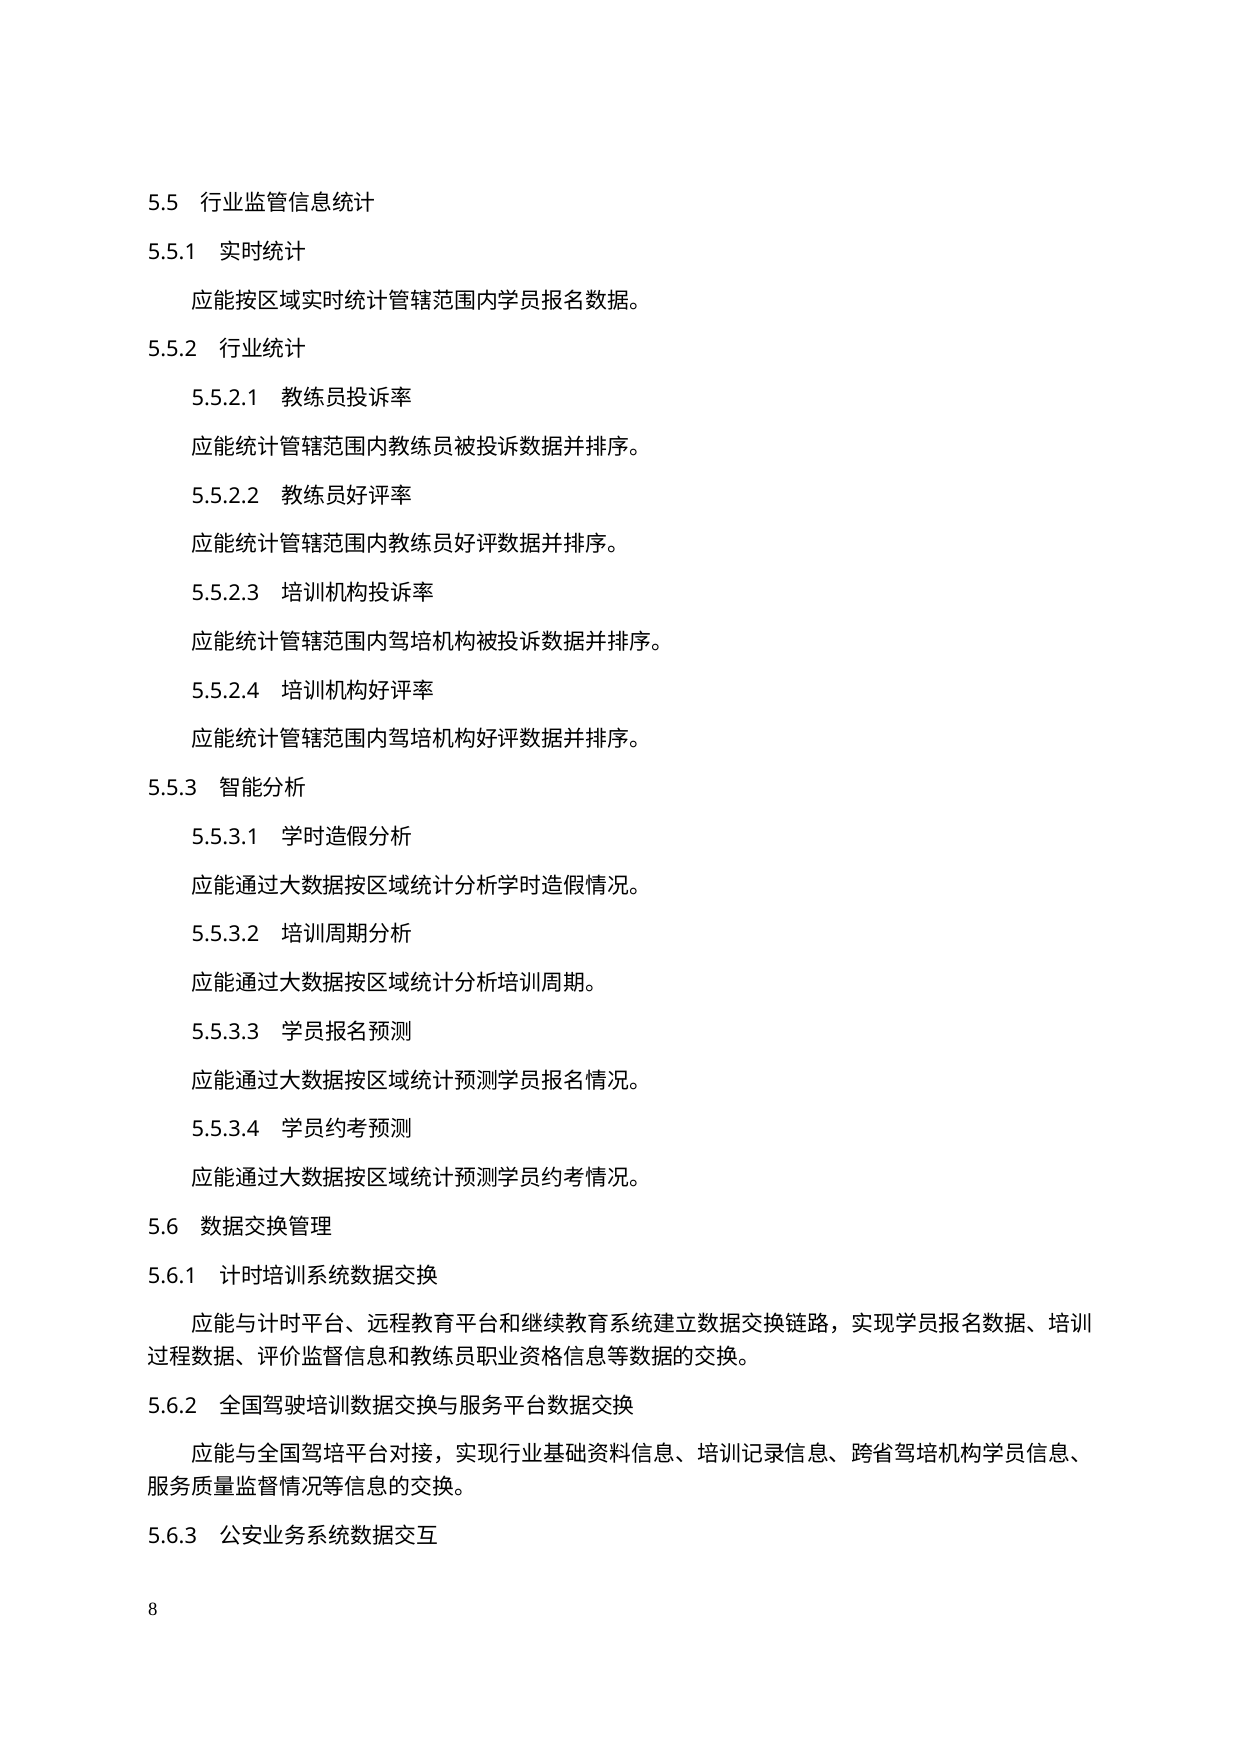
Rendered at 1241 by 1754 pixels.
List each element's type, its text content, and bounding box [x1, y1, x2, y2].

text 应能通过大数据按区域统计分析培训周期。 [148, 965, 1092, 997]
text 行业统计 [148, 331, 1092, 363]
text 应能按区域实时统计管辖范围内学员报名数据。 [148, 282, 1092, 315]
text 培训机构投诉率 [148, 575, 1092, 607]
text 培训机构好评率 [148, 672, 1092, 705]
text 应能统计管辖范围内驾培机构被投诉数据并排序。 [148, 623, 1092, 656]
text 培训周期分析 [148, 916, 1092, 948]
text 应能通过大数据按区域统计预测学员报名情况。 [148, 1062, 1092, 1095]
text 数据交换管理 [148, 1208, 1092, 1241]
text 实时统计 [148, 233, 1092, 266]
text 公安业务系统数据交互 [148, 1517, 1092, 1550]
text 应能统计管辖范围内教练员被投诉数据并排序。 [148, 428, 1092, 461]
text 应能与全国驾培平台对接，实现行业基础资料信息、培训记录信息、跨省驾培机构学员信息、服务质量监督情况等信息的交换。 [148, 1436, 1092, 1501]
text 应能通过大数据按区域统计预测学员约考情况。 [148, 1160, 1092, 1192]
text 计时培训系统数据交换 [148, 1257, 1092, 1290]
text 学员报名预测 [148, 1013, 1092, 1046]
text 应能统计管辖范围内驾培机构好评数据并排序。 [148, 721, 1092, 753]
text 智能分析 [148, 770, 1092, 802]
text 行业监管信息统计 [148, 185, 1092, 217]
text 学时造假分析 [148, 818, 1092, 851]
text 学员约考预测 [148, 1111, 1092, 1143]
text 教练员投诉率 [148, 380, 1092, 412]
text 应能统计管辖范围内教练员好评数据并排序。 [148, 526, 1092, 558]
text 全国驾驶培训数据交换与服务平台数据交换 [148, 1387, 1092, 1420]
text 教练员好评率 [148, 477, 1092, 510]
text 应能通过大数据按区域统计分析学时造假情况。 [148, 867, 1092, 900]
text 应能与计时平台、远程教育平台和继续教育系统建立数据交换链路，实现学员报名数据、培训过程数据、评价监督信息和教练员职业资格信息等数据的交换。 [148, 1306, 1092, 1371]
